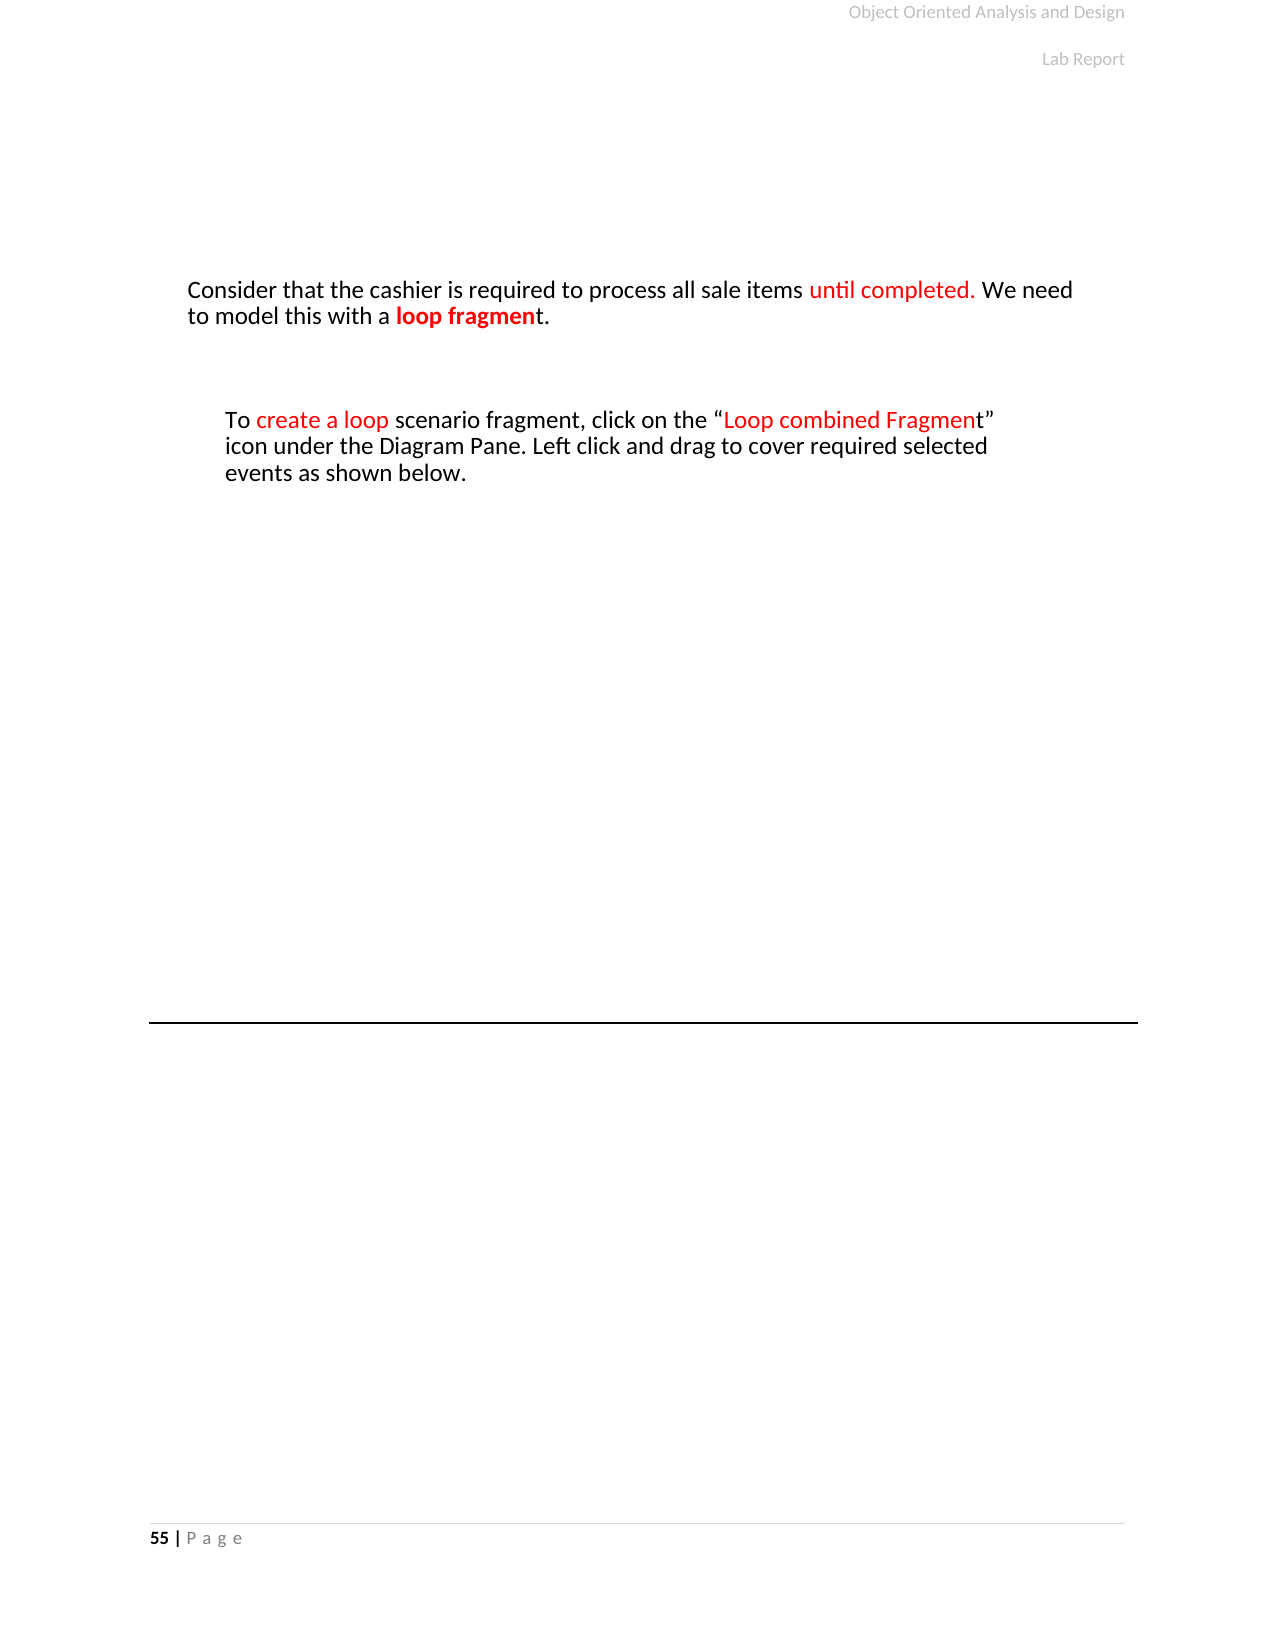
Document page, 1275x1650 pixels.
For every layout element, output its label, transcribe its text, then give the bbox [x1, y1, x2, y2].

text To create a loop scenario fragment, click on the “Loop combined Fragment” icon under the Diagram Pane. Left click and drag to cover required selected events as shown below. [225, 407, 1039, 487]
text Consider that the cashier is required to process all sale items until completed. We need to model this with a loop fragment. [187, 277, 1081, 331]
